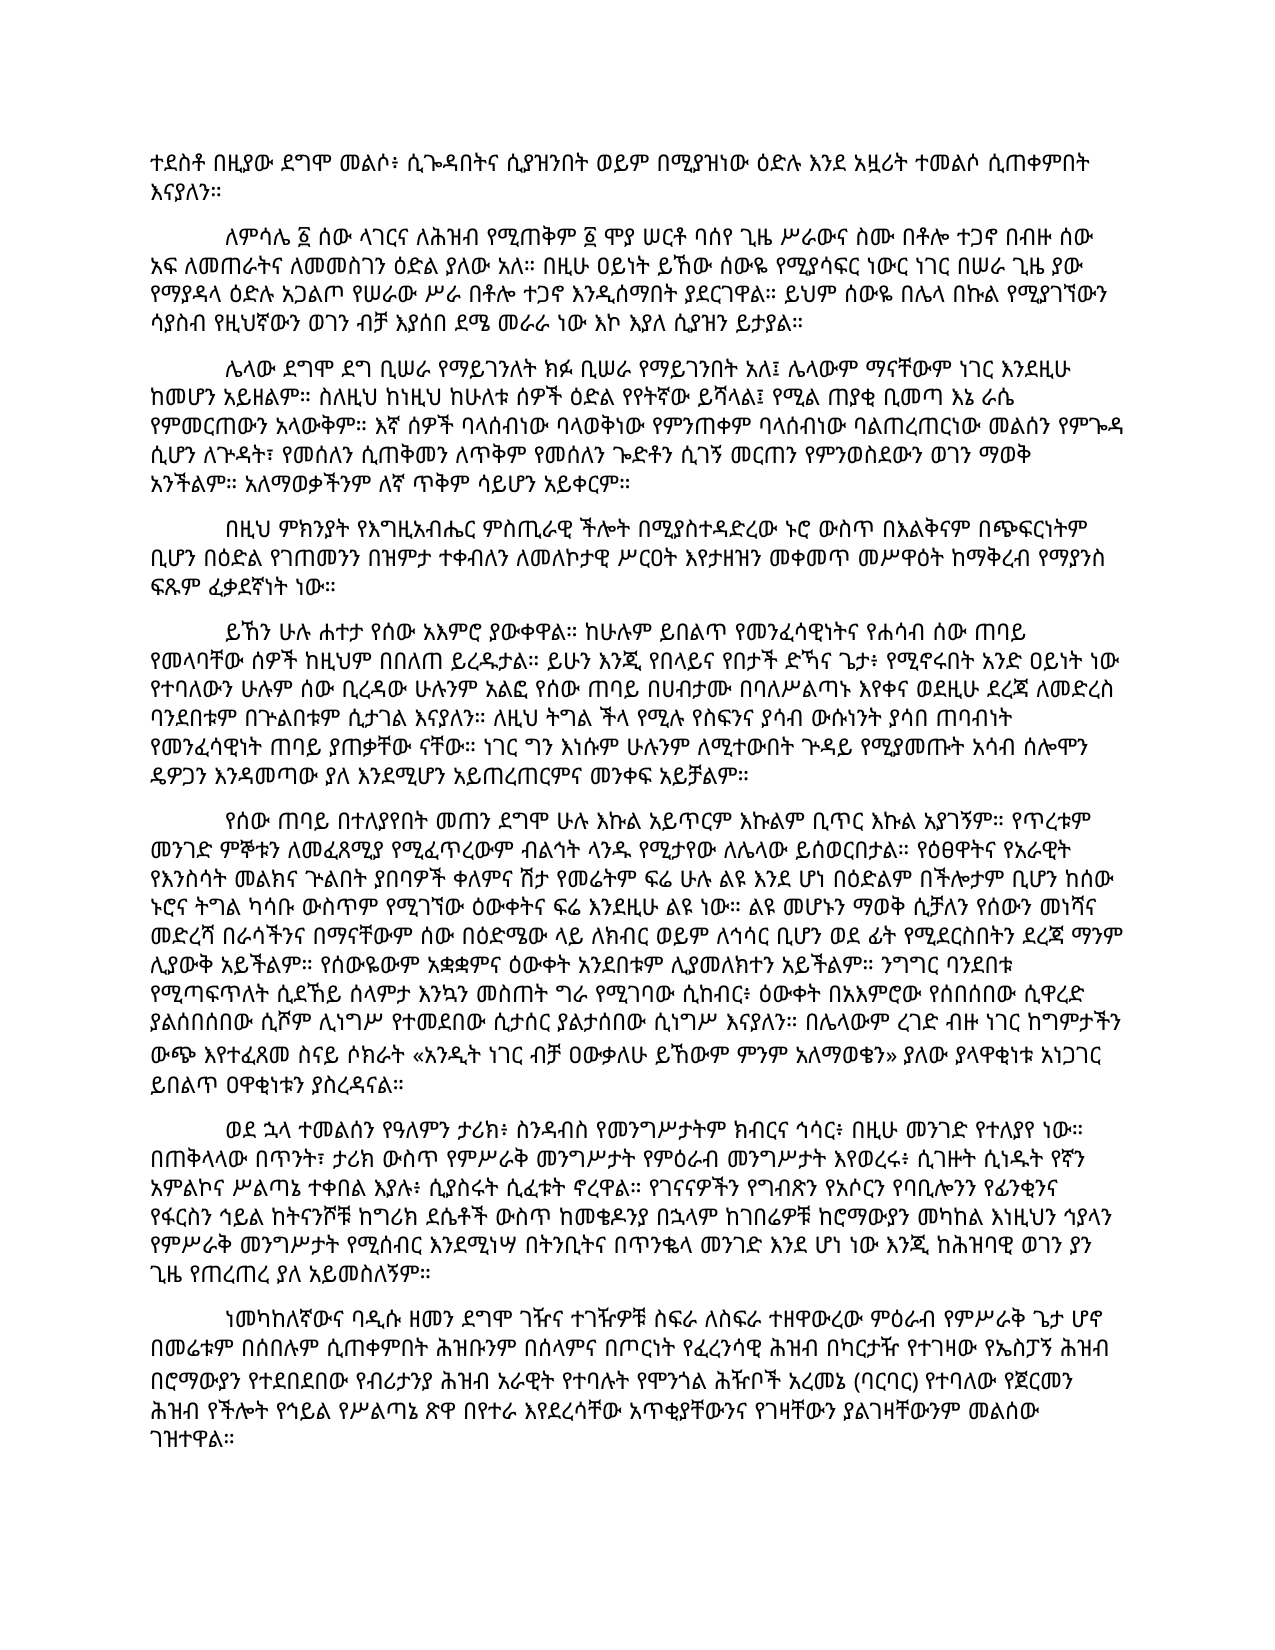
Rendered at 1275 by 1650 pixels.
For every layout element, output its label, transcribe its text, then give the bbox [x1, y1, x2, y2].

text የሰው ጠባይ በተለያየበት መጠን ደግሞ ሁሉ እኩል አይጥርም እኩልም ቢጥር እኩል አያገኝም። የጥረቱም መንገድ ምኞቱን ለመፈጸሚያ የሚፈጥረውም ብልኅት ላንዱ የሚታየው ለሌላው ይሰወርበታል። የዕፀዋትና የአራዊት የእንስሳት መልክና ጕልበት ያበባዎች ቀለምና ሽታ የመሬትም ፍሬ ሁሉ ልዩ እንደ ሆነ በዕድልም በችሎታም ቢሆን ከሰው ኑሮና ትግል ካሳቡ ውስጥም የሚገኘው ዕውቀትና ፍሬ እንደዚሁ ልዩ ነው። ልዩ መሆኑን ማወቅ ሲቻለን የሰውን መነሻና መድረሻ በራሳችንና በማናቸውም ሰው በዕድሜው ላይ ለክብር ወይም ለኅሳር ቢሆን ወደ ፊት የሚደርስበትን ደረጃ ማንም ሊያውቅ አይችልም። የሰውዬውም አቋቋምና ዕውቀት አንደበቱም ሊያመለክተን አይችልም። ንግግር ባንደበቱ የሚጣፍጥለት ሲደኸይ ሰላምታ እንኳን መስጠት ግራ የሚገባው ሲከብር፥ ዕውቀት በአእምሮው የሰበሰበው ሲዋረድ ያልሰበሰበው ሲሾም ሊነግሥ የተመደበው ሲታሰር ያልታሰበው ሲነግሥ እናያለን። በሌላውም ረገድ ብዙ ነገር ከግምታችን ውጭ እየተፈጸመ ስናይ ሶክራት «አንዲት ነገር ብቻ ዐውቃለሁ ይኸውም ምንም አለማወቄን» ያለው ያላዋቂነቱ አነጋገር ይበልጥ ዐዋቂነቱን ያስረዳናል። [150, 808, 1125, 1099]
text ይኸን ሁሉ ሐተታ የሰው አእምሮ ያውቀዋል። ከሁሉም ይበልጥ የመንፈሳዊነትና የሐሳብ ሰው ጠባይ የመላባቸው ሰዎች ከዚህም በበለጠ ይረዱታል። ይሁን እንጂ የበላይና የበታች ድኻና ጌታ፥ የሚኖሩበት አንድ ዐይነት ነው የተባለውን ሁሉም ሰው ቢረዳው ሁሉንም አልፎ የሰው ጠባይ በሀብታሙ በባለሥልጣኑ እየቀና ወደዚሁ ደረጃ ለመድረስ ባንደበቱም በጕልበቱም ሲታገል እናያለን። ለዚህ ትግል ችላ የሚሉ የስፍንና ያሳብ ውሱነንት ያሳበ ጠባብነት የመንፈሳዊነት ጠባይ ያጠቃቸው ናቸው። ነገር ግን እነሱም ሁሉንም ለሚተውበት ጕዳይ የሚያመጡት አሳብ ሰሎሞን ዴዎጋን እንዳመጣው ያለ እንደሚሆን አይጠረጠርምና መንቀፍ አይቻልም። [150, 619, 1125, 789]
text በዚህ ምክንያት የእግዚአብሔር ምስጢራዊ ችሎት በሚያስተዳድረው ኑሮ ውስጥ በእልቅናም በጭፍርነትም ቢሆን በዕድል የገጠመንን በዝምታ ተቀብለን ለመለኮታዊ ሥርዐት እየታዘዝን መቀመጥ መሥዋዕት ከማቅረብ የማያንስ ፍጹም ፈቃደኛነት ነው። [150, 516, 1125, 600]
text ነመካከለኛውና ባዲሱ ዘመን ደግሞ ገዥና ተገዥዎቹ ስፍራ ለስፍራ ተዘዋውረው ምዕራብ የምሥራቅ ጌታ ሆኖ በመሬቱም በሰበሉም ሲጠቀምበት ሕዝቡንም በሰላምና በጦርነት የፈረንሳዊ ሕዝብ በካርታዥ የተገዛው የኤስፓኝ ሕዝብ በሮማውያን የተደበደበው የብሪታንያ ሕዝብ አራዊት የተባሉት የሞንጎል ሕዥቦች አረመኔ (ባርባር) የተባለው የጀርመን ሕዝብ የችሎት የኅይል የሥልጣኔ ጽዋ በየተራ እየደረሳቸው አጥቂያቸውንና የገዛቸውን ያልገዛቸውንም መልሰው ገዝተዋል። [150, 1307, 1125, 1453]
text ሌላው ደግሞ ደግ ቢሠራ የማይገንለት ክፉ ቢሠራ የማይገንበት አለ፤ ሌላውም ማናቸውም ነገር እንደዚሁ ከመሆን አይዘልም። ስለዚህ ከነዚህ ከሁለቱ ሰዎች ዕድል የየትኛው ይሻላል፤ የሚል ጠያቂ ቢመጣ እኔ ራሴ የምመርጠውን አላውቅም። እኛ ሰዎች ባላሰብነው ባላወቅነው የምንጠቀም ባላሰብነው ባልጠረጠርነው መልሰን የምጐዳ ሲሆን ለጕዳት፣ የመሰለን ሲጠቅመን ለጥቅም የመሰለን ጐድቶን ሲገኝ መርጠን የምንወስደውን ወገን ማወቅ አንችልም። አለማወቃችንም ለኛ ጥቅም ሳይሆን አይቀርም። [150, 356, 1125, 497]
text ለምሳሌ ፩ ሰው ላገርና ለሕዝብ የሚጠቅም ፩ ሞያ ሠርቶ ባሰየ ጊዜ ሥራውና ስሙ በቶሎ ተጋኖ በብዙ ሰው አፍ ለመጠራትና ለመመስገን ዕድል ያለው አለ። በዚሁ ዐይነት ይኸው ሰውዬ የሚያሳፍር ነውር ነገር በሠራ ጊዜ ያው የማያዳላ ዕድሉ አጋልጦ የሠራው ሥራ በቶሎ ተጋኖ እንዲሰማበት ያደርገዋል። ይህም ሰውዬ በሌላ በኩል የሚያገኘውን ሳያስብ የዚህኛውን ወገን ብቻ እያሰበ ደሜ መራራ ነው እኮ እያለ ሲያዝን ይታያል። [150, 224, 1125, 337]
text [150, 150, 1125, 205]
text ወደ ኋላ ተመልሰን የዓለምን ታሪክ፥ ስንዳብስ የመንግሥታትም ክብርና ኅሳር፥ በዚሁ መንገድ የተለያየ ነው። በጠቅላላው በጥንት፣ ታሪክ ውስጥ የምሥራቅ መንግሥታት የምዕራብ መንግሥታት እየወረሩ፥ ሲገዙት ሲነዱት የኛን አምልኮና ሥልጣኔ ተቀበል እያሉ፥ ሲያስሩት ሲፈቱት ኖረዋል። የገናናዎችን የግብጽን የአሶርን የባቢሎንን የፊንቂንና የፋርስን ኅይል ከትናንሾቹ ከግሪክ ደሴቶች ውስጥ ከመቄዶንያ በኋላም ከገበሬዎቹ ከሮማውያን መካከል እነዚህን ኅያላን የምሥራቅ መንግሥታት የሚሰብር እንደሚነሣ በትንቢትና በጥንቈላ መንገድ እንደ ሆነ ነው እንጂ ከሕዝባዊ ወገን ያን ጊዜ የጠረጠረ ያለ አይመስለኝም። [150, 1117, 1125, 1288]
